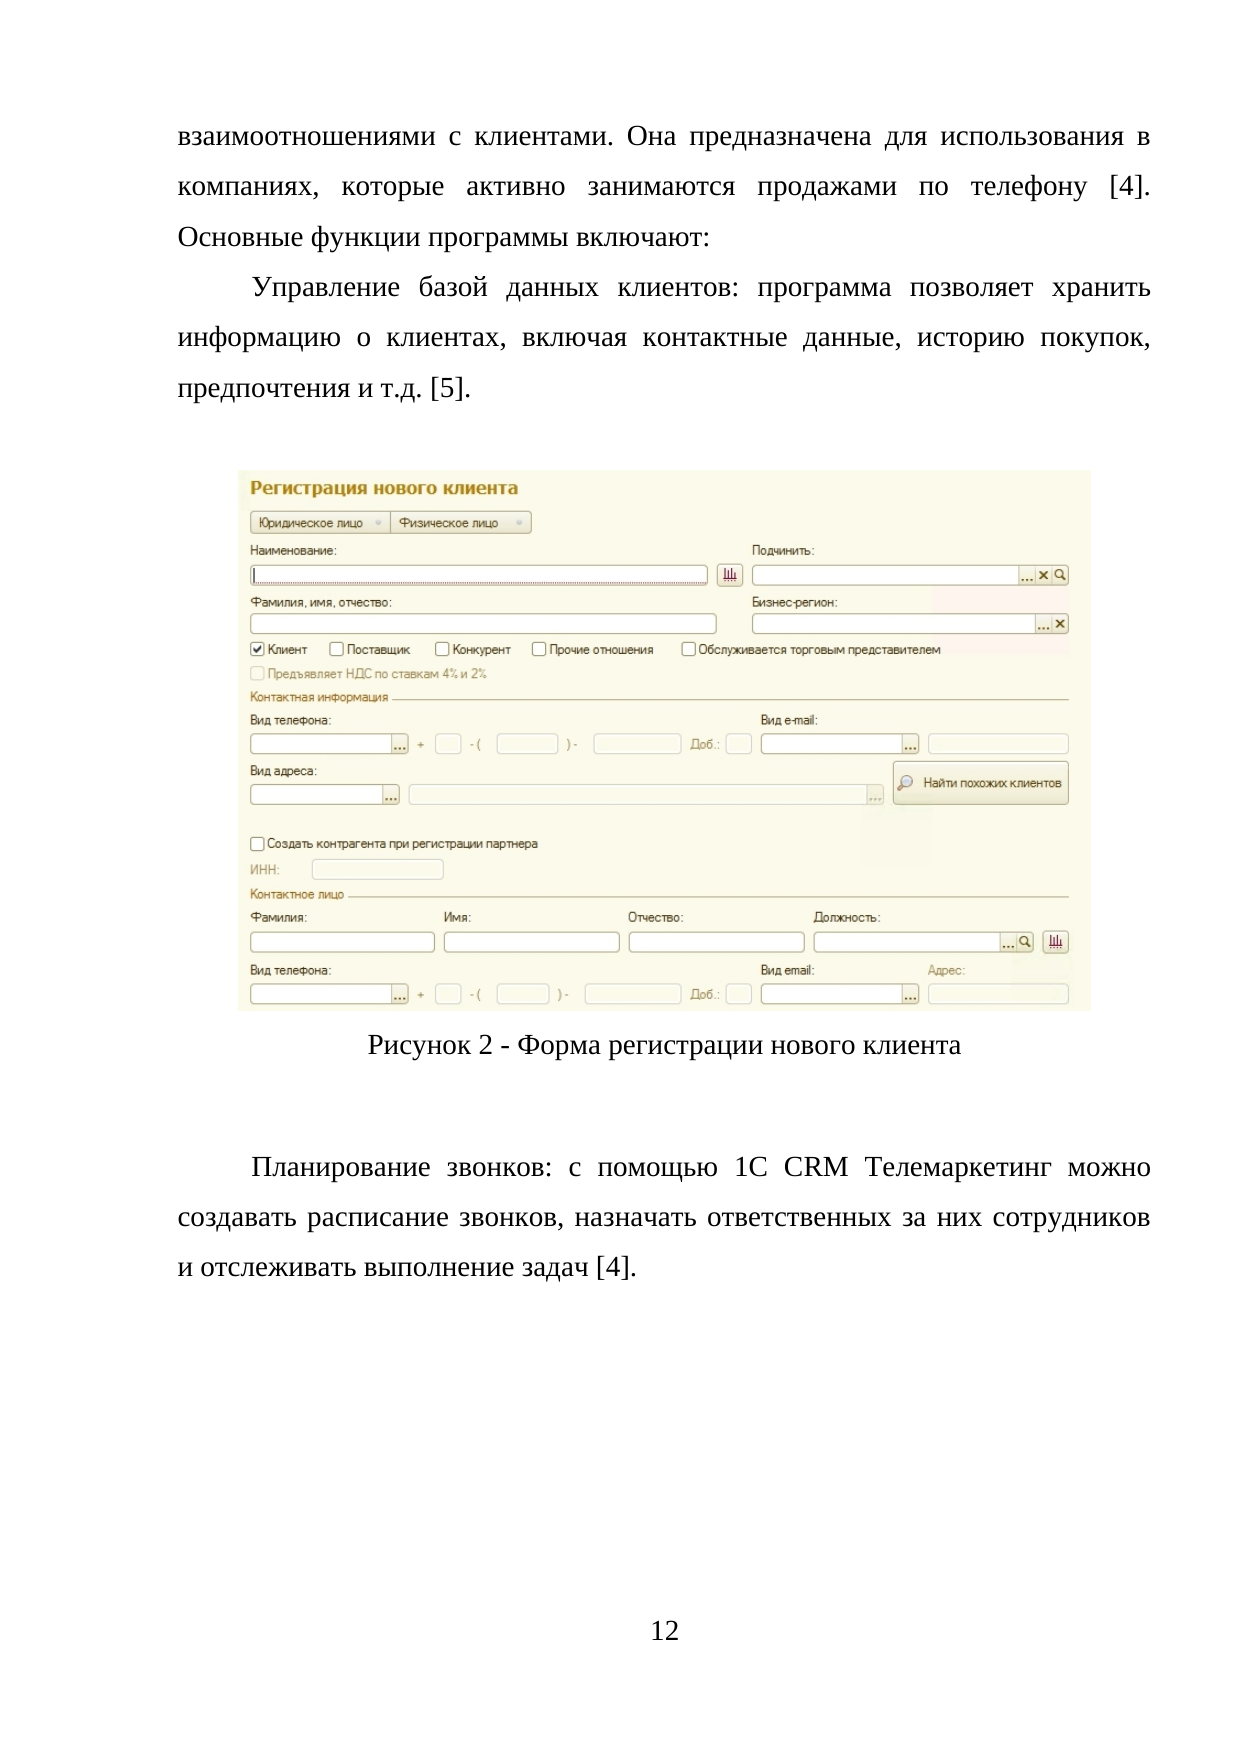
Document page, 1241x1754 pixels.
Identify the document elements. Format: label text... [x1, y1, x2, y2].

text Управление базой данных клиентов: программа позволяет хранить информацию о клиентах, включая контактные данные, историю покупок, предпочтения и т.д. [5]. [177, 269, 1152, 403]
text Рисунок 2 - Форма регистрации нового клиента [177, 1027, 1152, 1061]
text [177, 118, 1152, 252]
text Планирование звонков: с помощью 1С CRM Телемаркетинг можно создавать расписание звонков, назначать ответственных за них сотрудников и отслеживать выполнение задач [4]. [177, 1149, 1152, 1283]
picture [237, 470, 1091, 1011]
